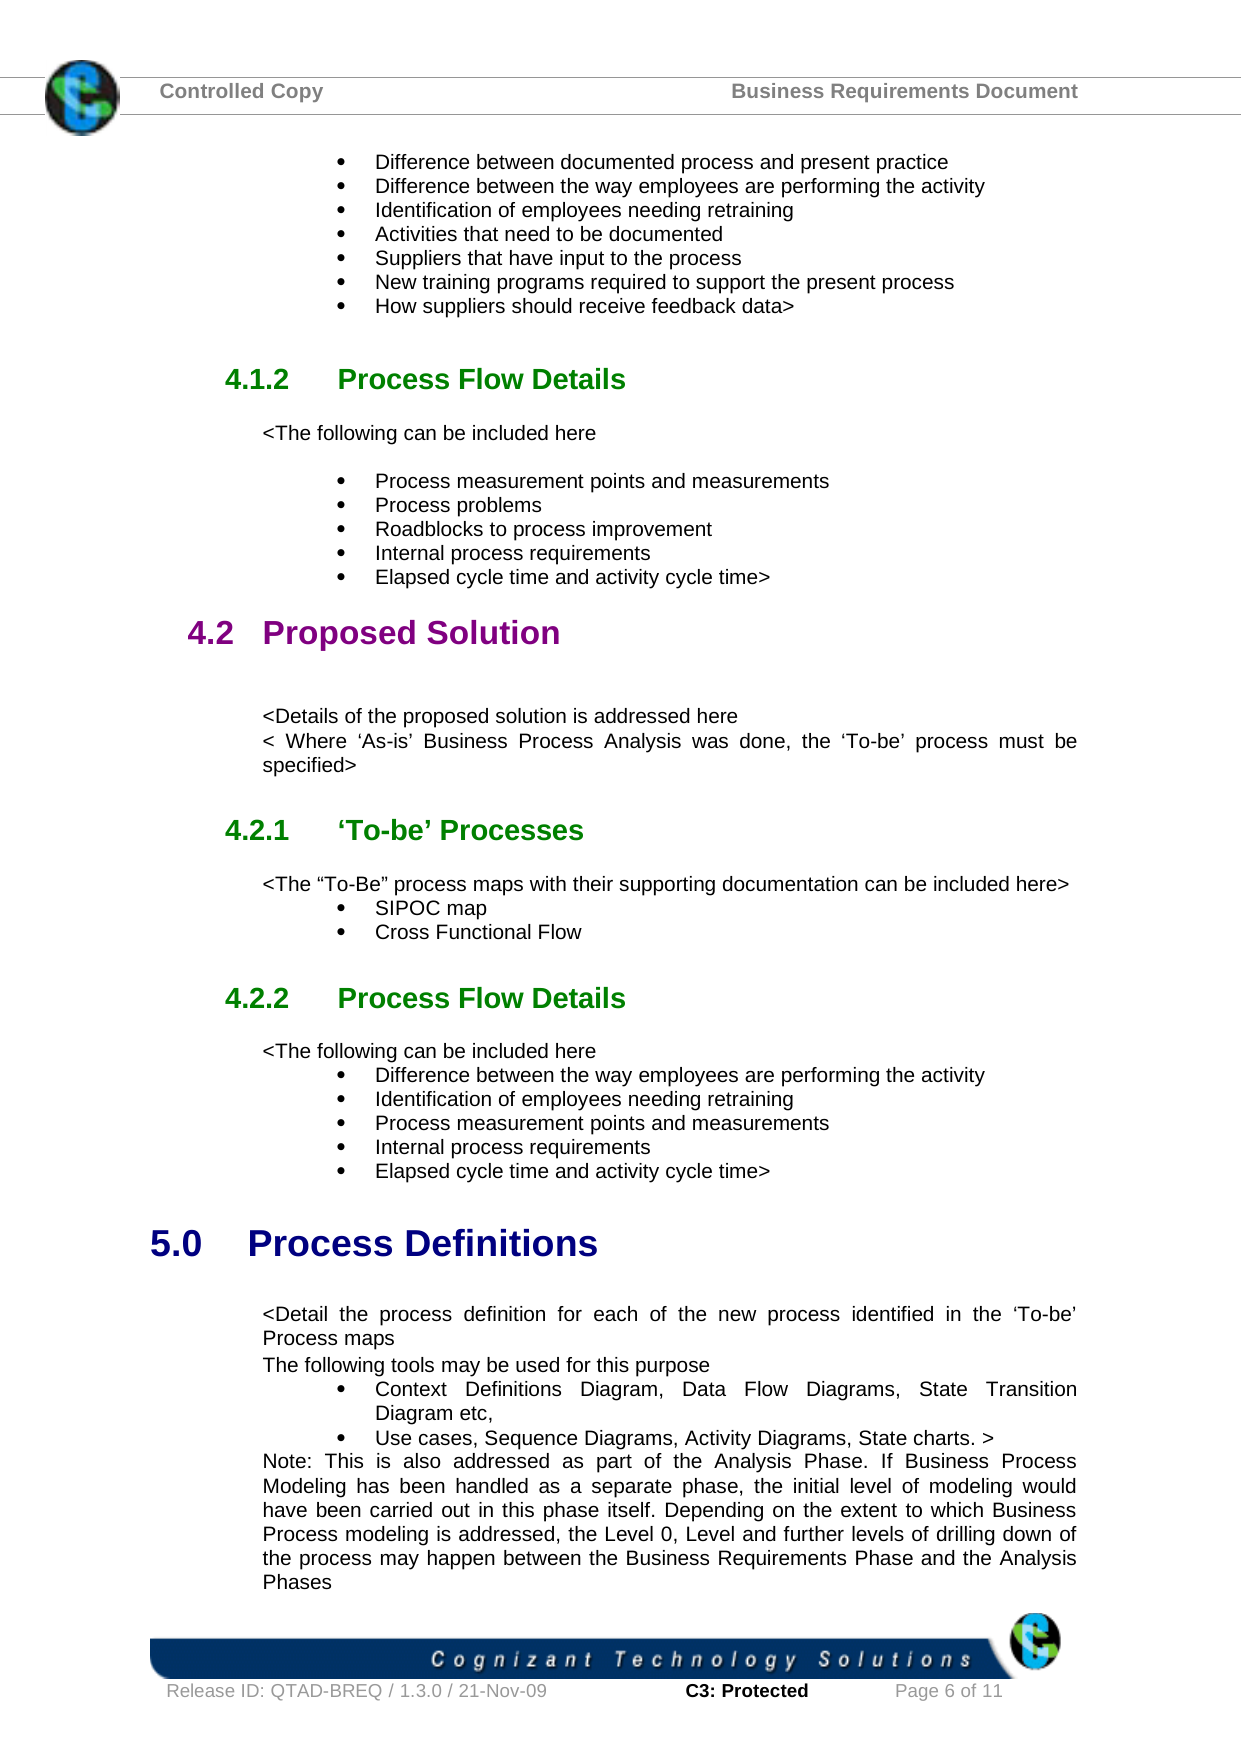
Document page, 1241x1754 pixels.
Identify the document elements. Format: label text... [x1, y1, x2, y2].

subtitle ‘To-be’ Processes [225, 813, 1090, 847]
list Process problems [337, 493, 1078, 517]
list Context Definitions Diagram, Data Flow Diagrams, State Transition Diagram etc, [337, 1377, 1078, 1425]
list How suppliers should receive feedback data> [337, 294, 1078, 318]
subtitle Process Flow Details [225, 981, 1090, 1014]
list Difference between the way employees are performing the activity [337, 1063, 1078, 1087]
list Elapsed cycle time and activity cycle time> [337, 565, 1078, 589]
picture [150, 1613, 1104, 1679]
list New training programs required to support the present process [337, 270, 1078, 294]
text < Where ‘As-is’ Business Process Analysis was done, the ‘To-be’ process must be specified> [262, 728, 1078, 777]
list Internal process requirements [337, 541, 1078, 565]
text <The following can be included here [262, 421, 1078, 445]
list SIPOC map [337, 896, 1078, 920]
subtitle Proposed Solution [187, 613, 1090, 652]
list Difference between the way employees are performing the activity [337, 174, 1078, 198]
text <Detail the process definition for each of the new process identified in the ‘To-be’ Process maps [262, 1301, 1078, 1349]
text <The following can be included here [262, 1039, 1078, 1063]
text The following tools may be used for this purpose [262, 1352, 1078, 1377]
list Cross Functional Flow [337, 920, 1078, 944]
picture [45, 60, 120, 136]
list Roadblocks to process improvement [337, 517, 1078, 541]
list Process measurement points and measurements [337, 469, 1078, 493]
list Difference between documented process and present practice [337, 150, 1078, 174]
text Note: This is also addressed as part of the Analysis Phase. If Business Process Modeling has been handled as a separate phase, the initial level of modeling would have been carried out in this phase itself. Depending on the extent to which Business Process modeling is addressed, the Level 0, Level and further levels of drilling down of the process may happen between the Business Requirements Phase and the Analysis Phases [262, 1449, 1078, 1594]
list Internal process requirements [337, 1135, 1078, 1159]
list Elapsed cycle time and activity cycle time> [337, 1159, 1078, 1183]
subtitle Process Flow Details [225, 362, 1090, 396]
list Identification of employees needing retraining [337, 1087, 1078, 1111]
list Suppliers that have input to the process [337, 246, 1078, 270]
text <Details of the proposed solution is addressed here [262, 704, 1078, 728]
list Identification of employees needing retraining [337, 198, 1078, 222]
list Use cases, Sequence Diagrams, Activity Diagrams, State charts. > [337, 1425, 1078, 1449]
list Process measurement points and measurements [337, 1111, 1078, 1135]
subtitle Process Definitions [150, 1221, 1078, 1264]
list Activities that need to be documented [337, 222, 1078, 246]
text <The “To-Be” process maps with their supporting documentation can be included here> [262, 872, 1078, 896]
